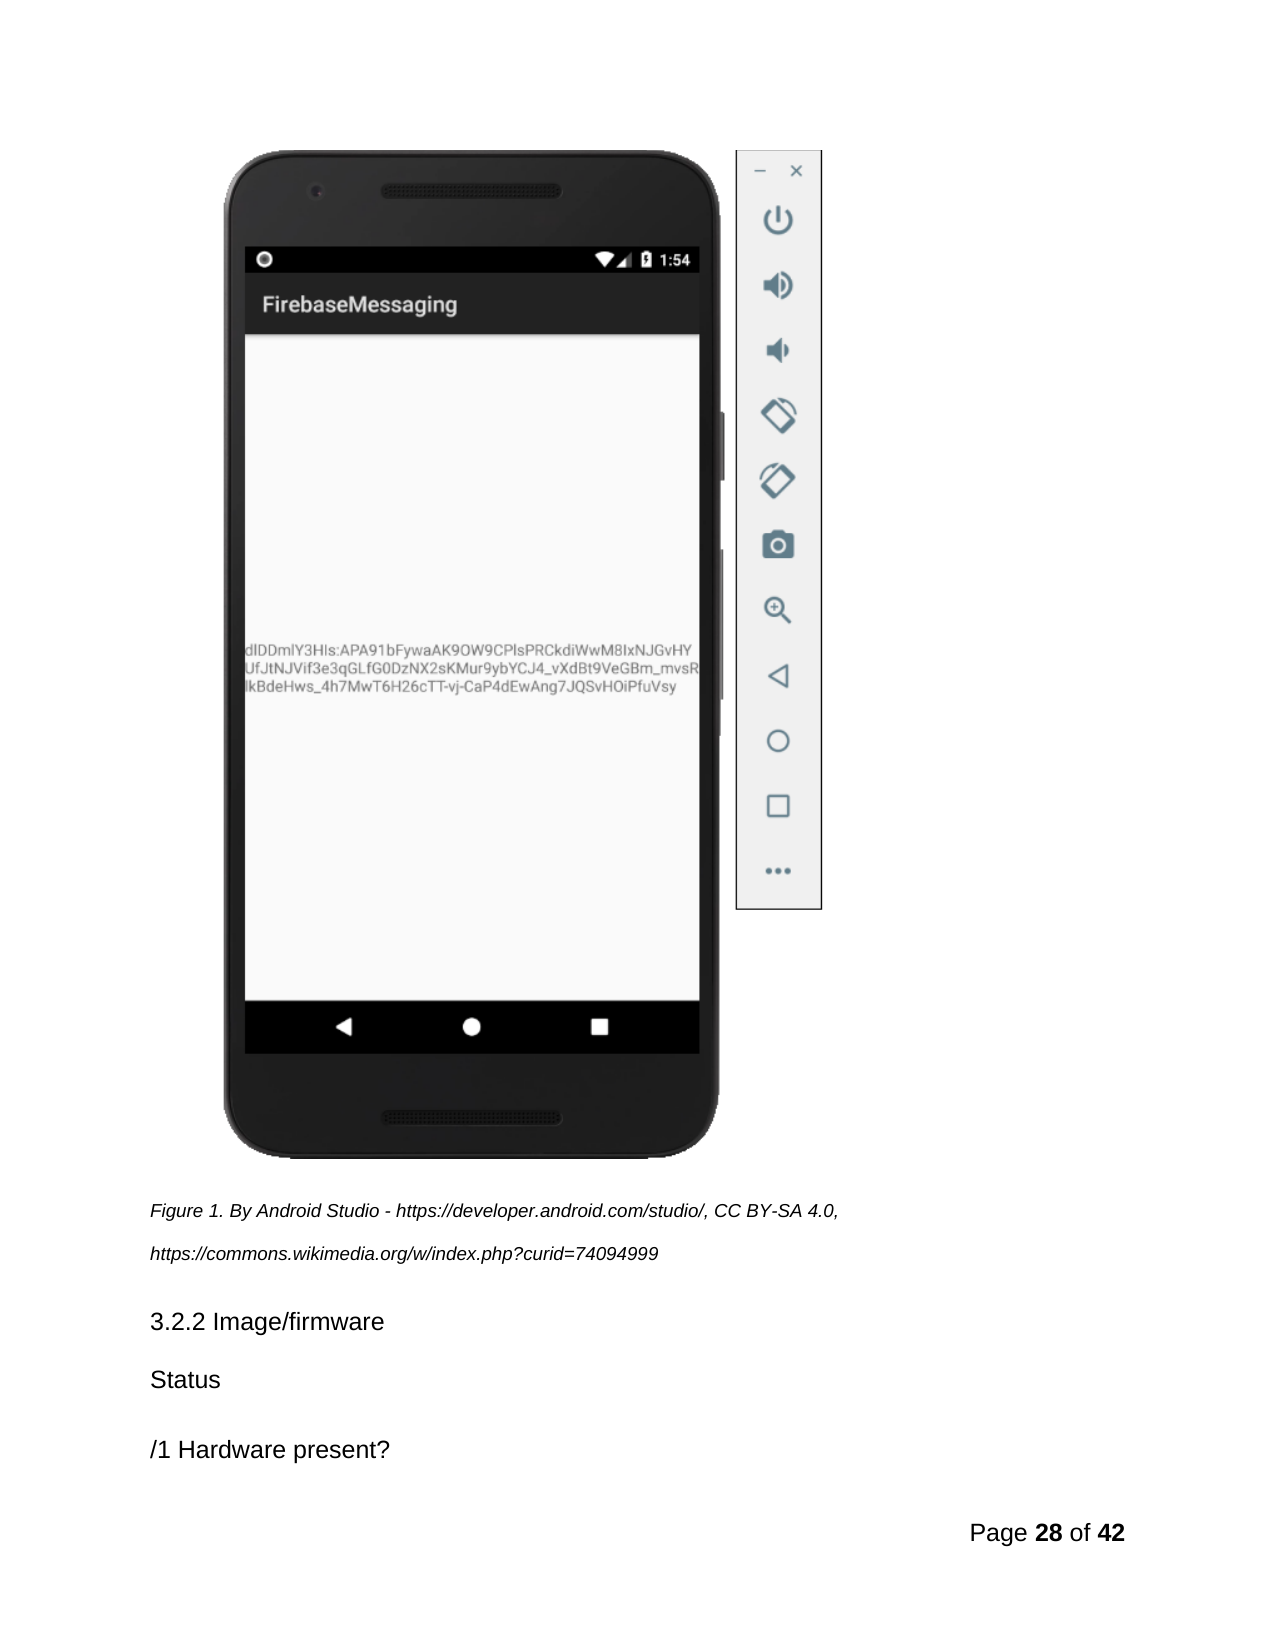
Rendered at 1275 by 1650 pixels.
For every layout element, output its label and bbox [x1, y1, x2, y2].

picture [150, 150, 851, 1159]
